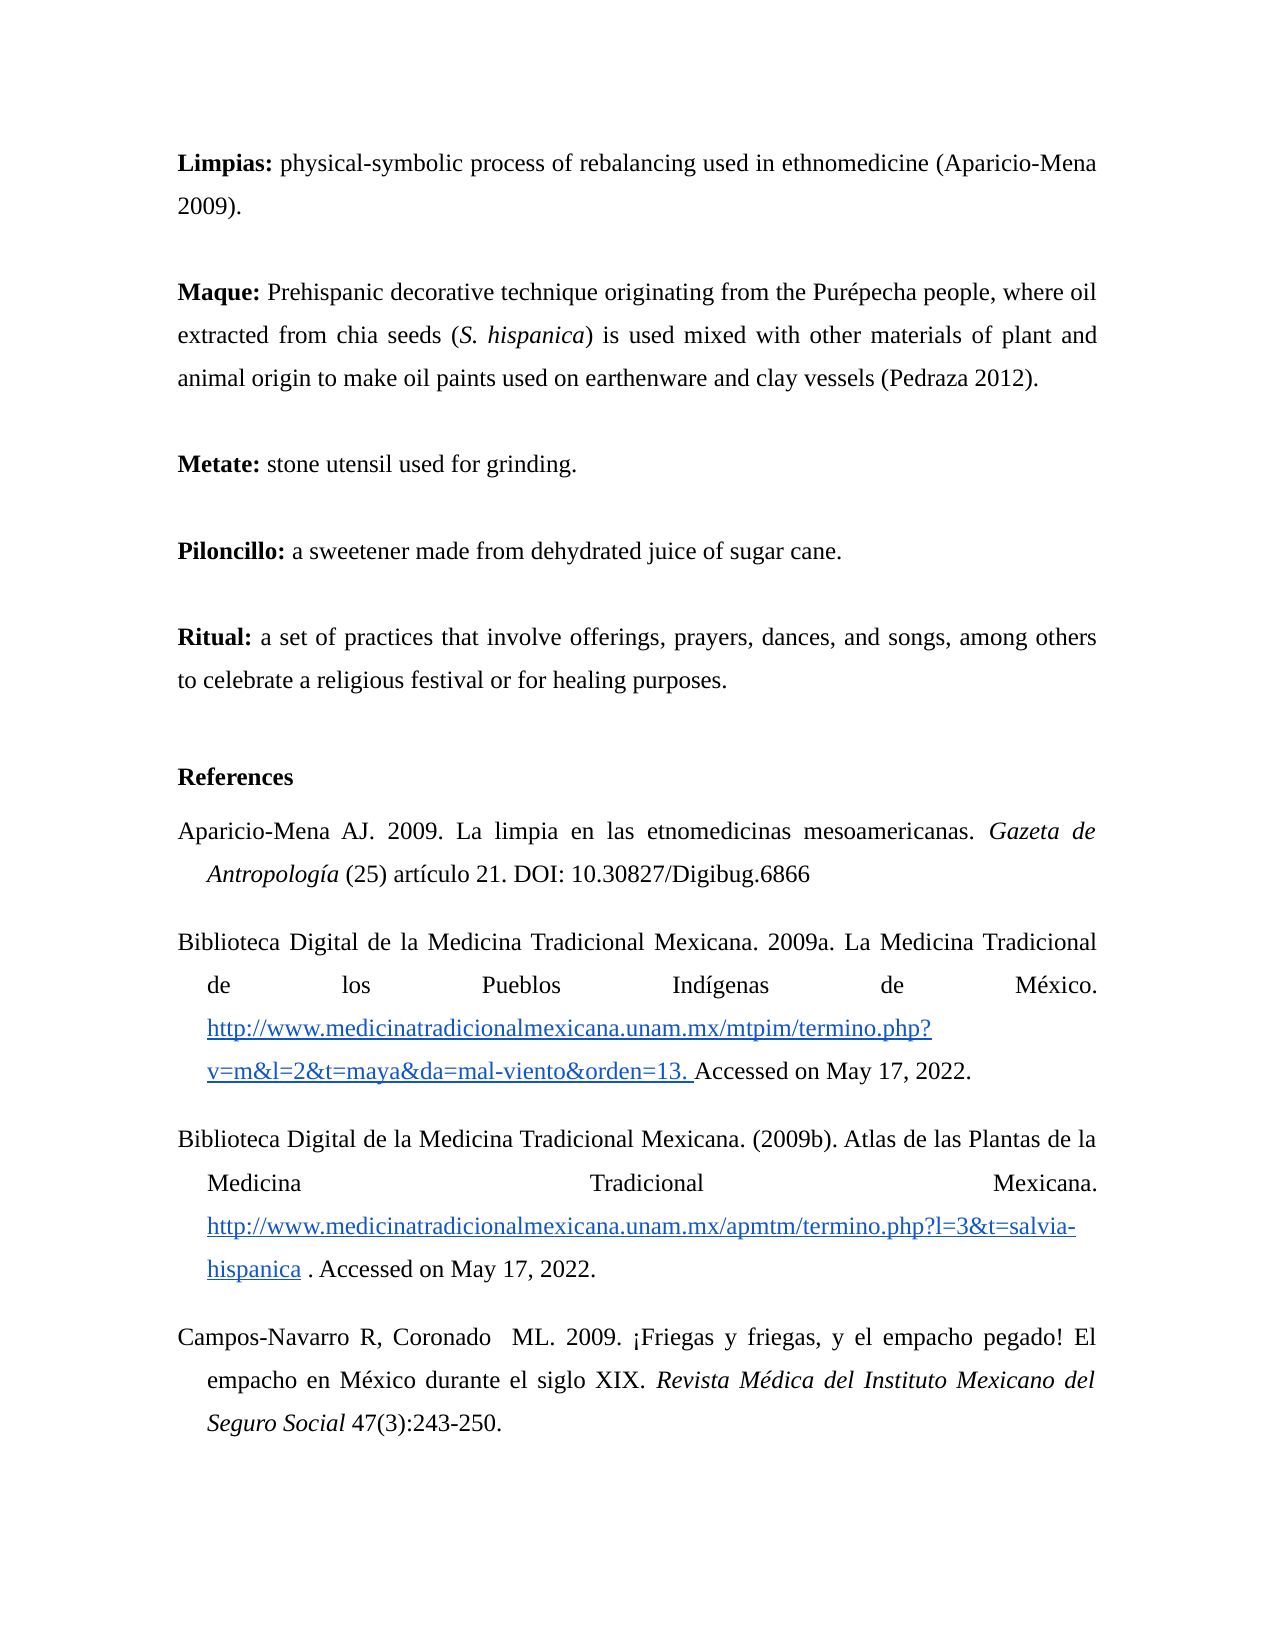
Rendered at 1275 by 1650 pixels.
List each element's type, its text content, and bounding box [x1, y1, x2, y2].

text Limpias: physical-symbolic process of rebalancing used in ethnomedicine (Aparicio-Mena 2009). [177, 148, 1098, 219]
text Aparicio-Mena AJ. 2009. La limpia en las etnomedicinas mesoamericanas. Gazeta de Antropología (25) artículo 21. DOI: 10.30827/Digibug.6866 [177, 816, 1098, 888]
text Biblioteca Digital de la Medicina Tradicional Mexicana. 2009a. La Medicina Tradicional de los Pueblos Indígenas de México. http://www.medicinatradicionalmexicana.unam.mx/mtpim/termino.php?v=m&l=2&t=maya&da=mal-viento&orden=13. Accessed on May 17, 2022. [177, 927, 1098, 1085]
text Metate: stone utensil used for grinding. [177, 449, 1098, 478]
text Biblioteca Digital de la Medicina Tradicional Mexicana. (2009b). Atlas de las Plantas de la Medicina Tradicional Mexicana. http://www.medicinatradicionalmexicana.unam.mx/apmtm/termino.php?l=3&t=salvia-hispanica . Accessed on May 17, 2022. [177, 1124, 1098, 1283]
text Ritual: a set of practices that involve offerings, prayers, dances, and songs, among others to celebrate a religious festival or for healing purposes. [177, 622, 1098, 694]
text Campos-Navarro R, Coronado ML. 2009. ¡Friegas y friegas, y el empacho pegado! El empacho en México durante el siglo XIX. Revista Médica del Instituto Mexicano del Seguro Social 47(3):243-250. [177, 1322, 1098, 1437]
text Maque: Prehispanic decorative technique originating from the Purépecha people, where oil extracted from chia seeds (S. hispanica) is used mixed with other materials of plant and animal origin to make oil paints used on earthenware and clay vessels (Pedraza 2012). [177, 277, 1098, 392]
text References [177, 762, 1098, 791]
text Piloncillo: a sweetener made from dehydrated juice of sugar cane. [177, 536, 1098, 564]
